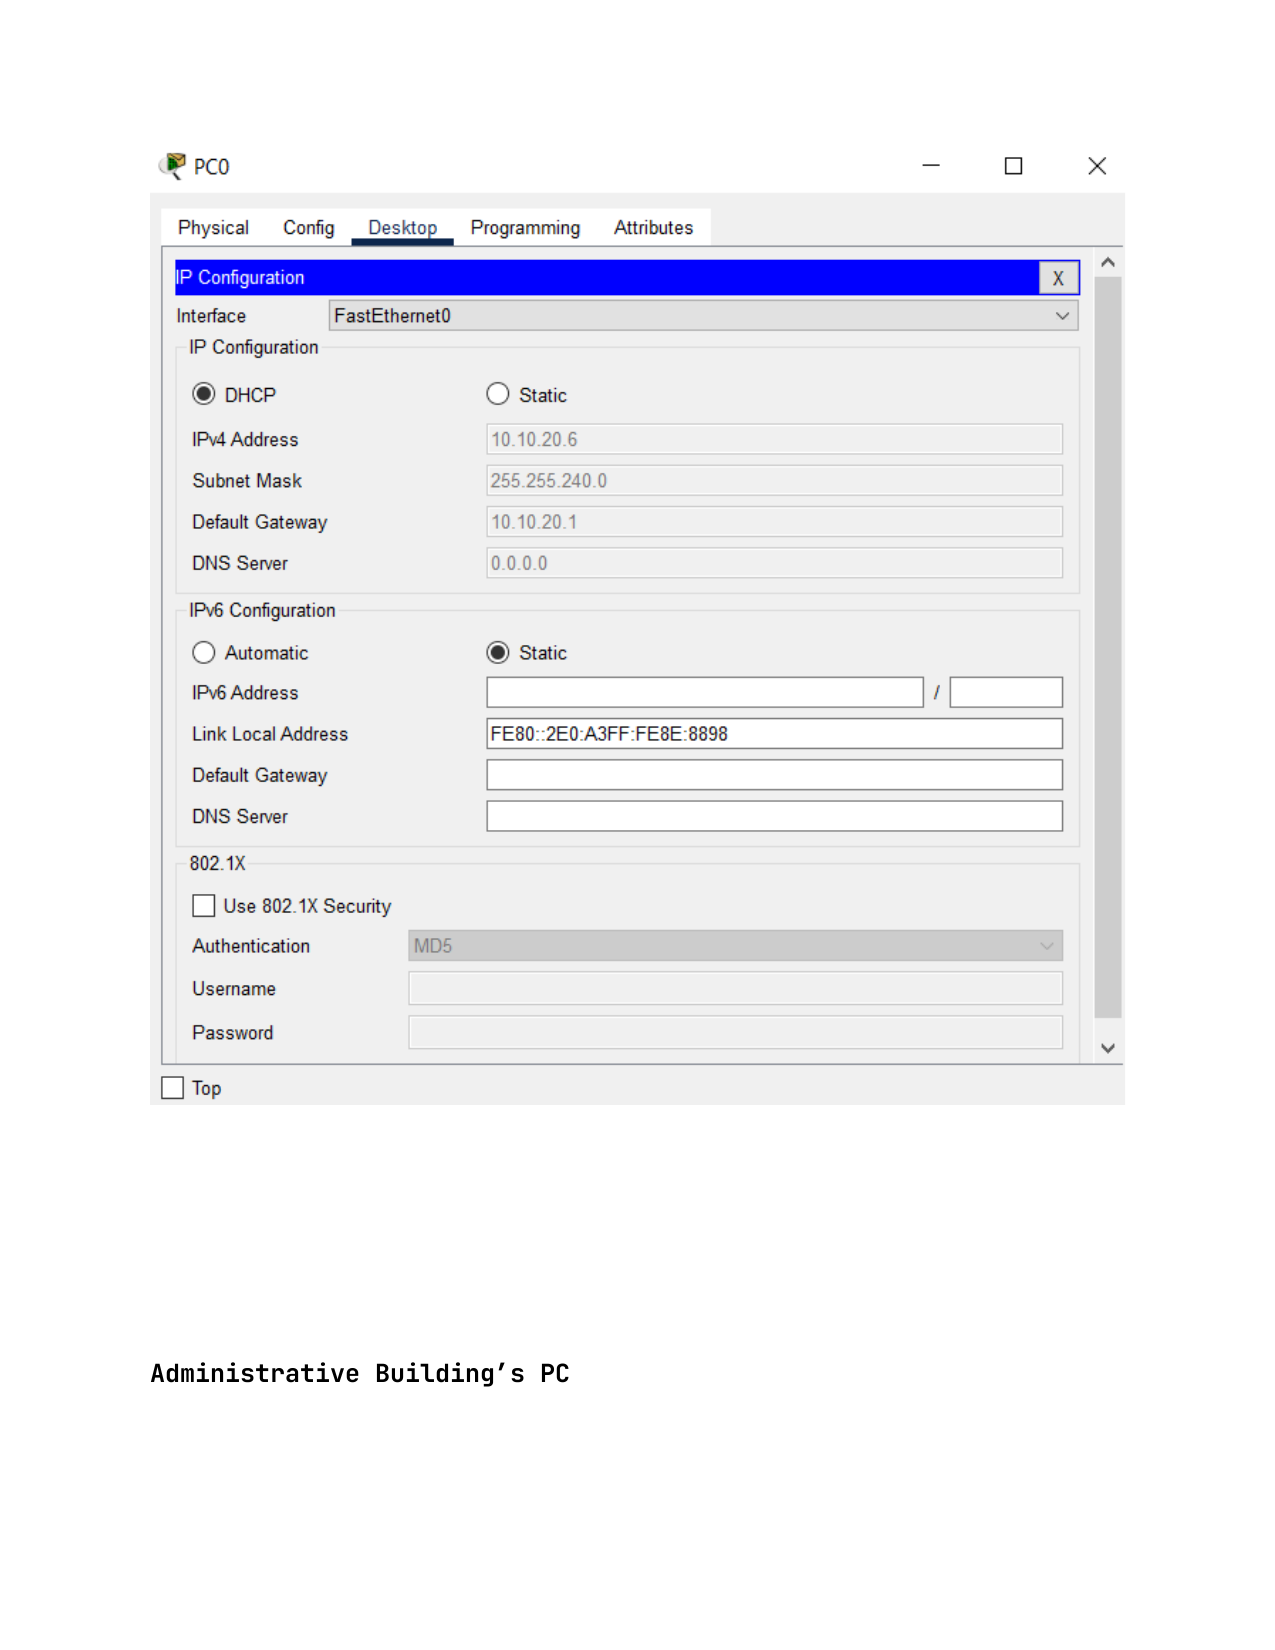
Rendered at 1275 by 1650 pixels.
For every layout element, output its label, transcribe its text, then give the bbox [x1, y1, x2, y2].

picture [150, 150, 1125, 1105]
text Administrative Building’s PC [150, 1357, 1125, 1390]
